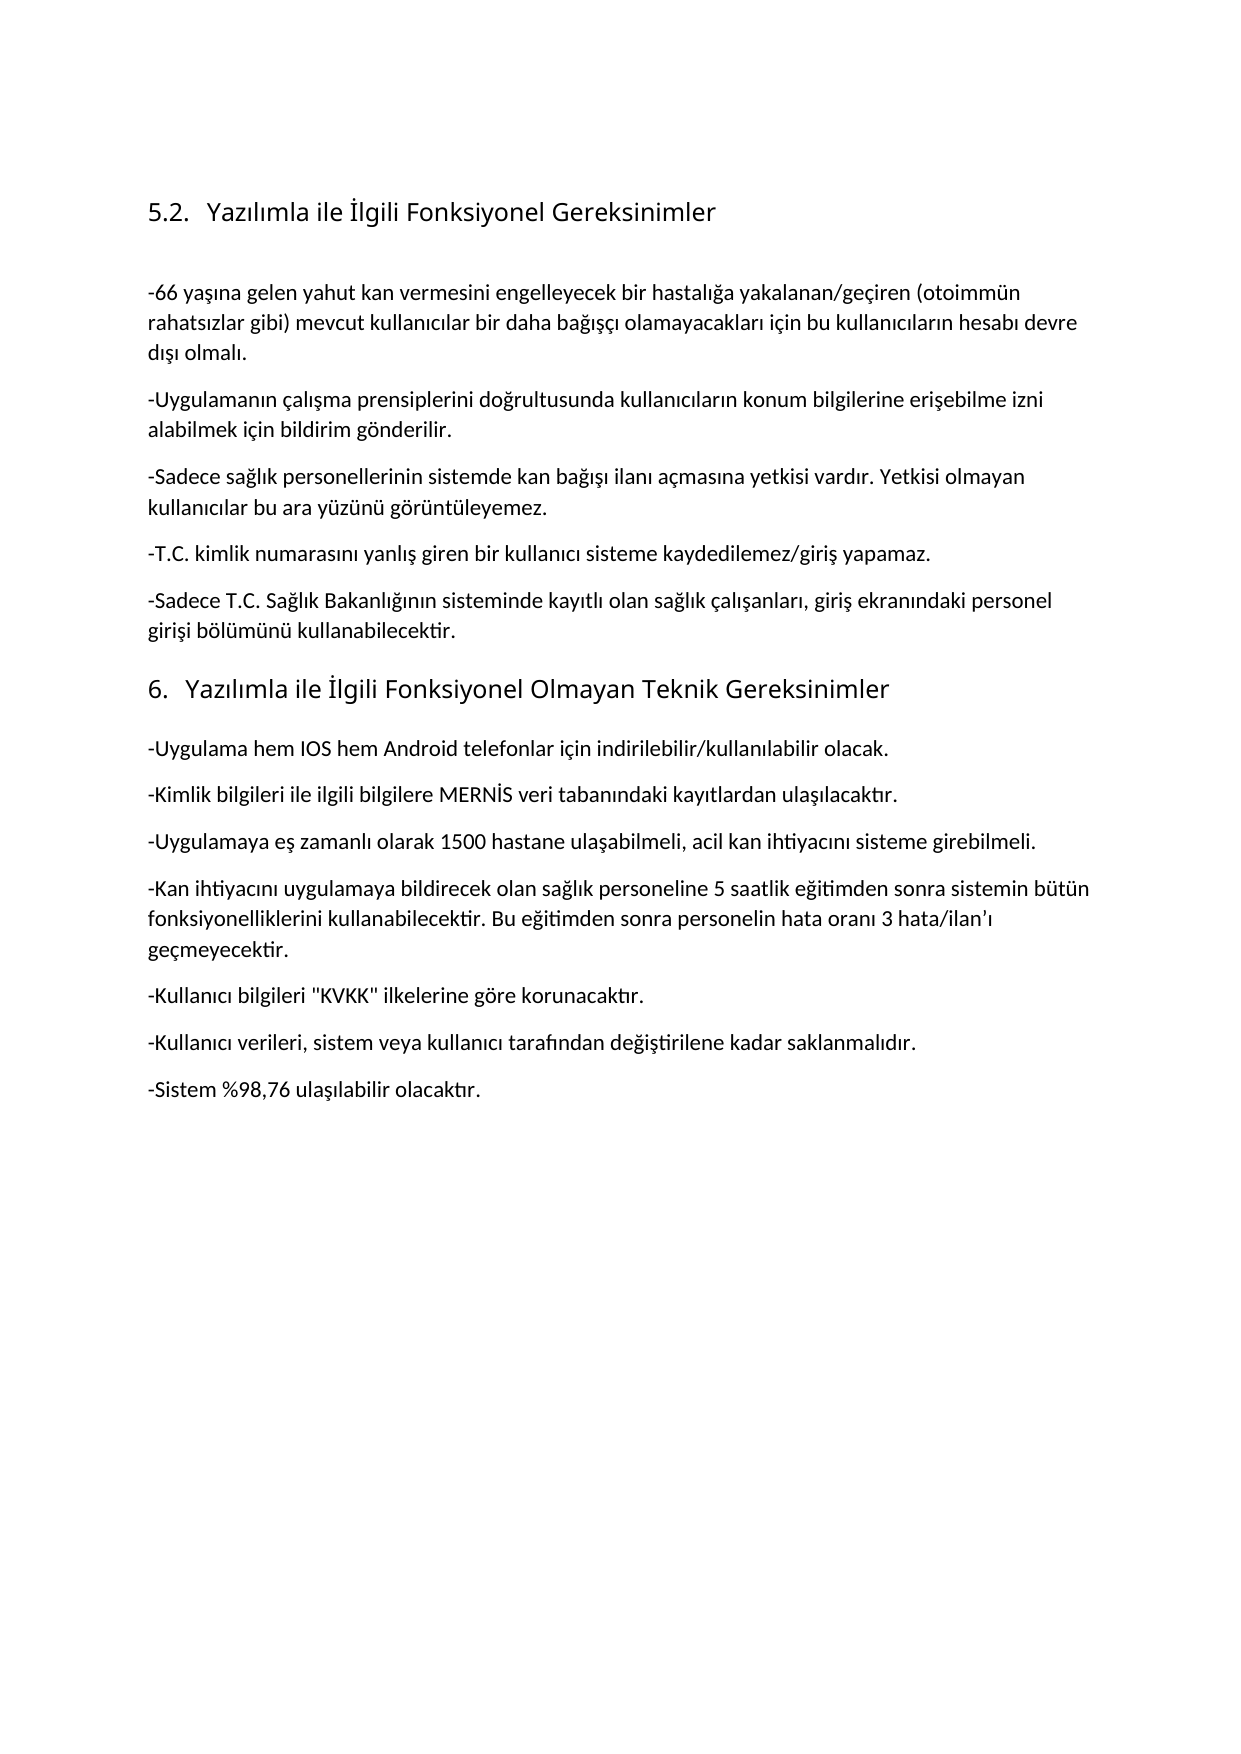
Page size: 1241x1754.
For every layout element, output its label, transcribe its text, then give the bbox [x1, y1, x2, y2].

subtitle Yazılımla ile İlgili Fonksiyonel Olmayan Teknik Gereksinimler [148, 672, 1093, 706]
text -Uygulamanın çalışma prensiplerini doğrultusunda kullanıcıların konum bilgilerine erişebilme izni alabilmek için bildirim gönderilir. [148, 385, 1093, 444]
subtitle Yazılımla ile İlgili Fonksiyonel Gereksinimler [148, 194, 1093, 228]
text -66 yaşına gelen yahut kan vermesini engelleyecek bir hastalığa yakalanan/geçiren (otoimmün rahatsızlar gibi) mevcut kullanıcılar bir daha bağışçı olamayacakları için bu kullanıcıların hesabı devre dışı olmalı. [148, 278, 1093, 367]
text -Uygulamaya eş zamanlı olarak 1500 hastane ulaşabilmeli, acil kan ihtiyacını sisteme girebilmeli. [148, 827, 1093, 855]
text -Sadece T.C. Sağlık Bakanlığının sisteminde kayıtlı olan sağlık çalışanları, giriş ekranındaki personel girişi bölümünü kullanabilecektir. [148, 586, 1093, 645]
text -Kan ihtiyacını uygulamaya bildirecek olan sağlık personeline 5 saatlik eğitimden sonra sistemin bütün fonksiyonelliklerini kullanabilecektir. Bu eğitimden sonra personelin hata oranı 3 hata/ilan’ı geçmeyecektir. [148, 874, 1093, 963]
text -Kullanıcı verileri, sistem veya kullanıcı tarafından değiştirilene kadar saklanmalıdır. [148, 1028, 1093, 1056]
text -Kimlik bilgileri ile ilgili bilgilere MERNİS veri tabanındaki kayıtlardan ulaşılacaktır. [148, 781, 1093, 808]
text -T.C. kimlik numarasını yanlış giren bir kullanıcı sisteme kaydedilemez/giriş yapamaz. [148, 539, 1093, 568]
text -Uygulama hem IOS hem Android telefonlar için indirilebilir/kullanılabilir olacak. [148, 734, 1093, 762]
text -Sistem %98,76 ulaşılabilir olacaktır. [148, 1075, 1093, 1103]
text -Kullanıcı bilgileri "KVKK" ilkelerine göre korunacaktır. [148, 982, 1093, 1009]
text -Sadece sağlık personellerinin sistemde kan bağışı ilanı açmasına yetkisi vardır. Yetkisi olmayan kullanıcılar bu ara yüzünü görüntüleyemez. [148, 462, 1093, 521]
